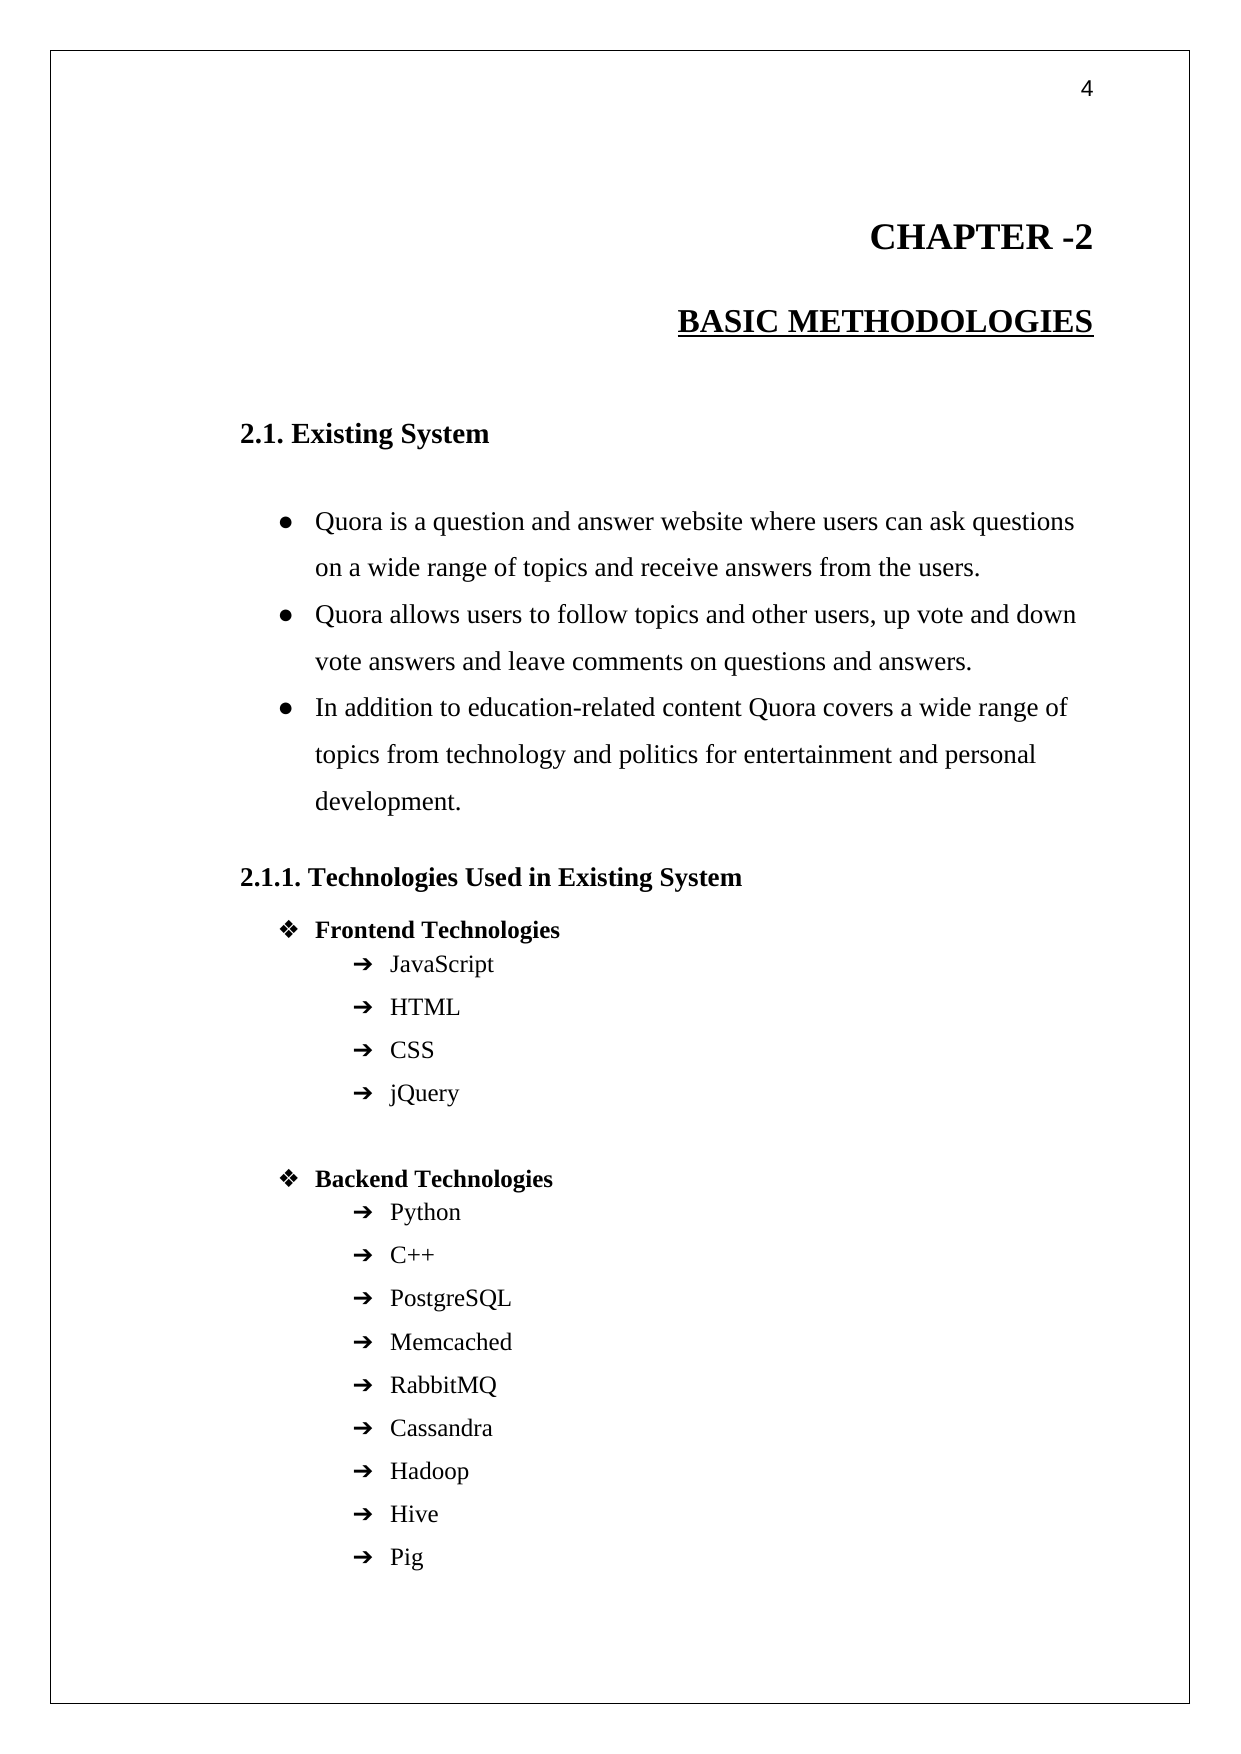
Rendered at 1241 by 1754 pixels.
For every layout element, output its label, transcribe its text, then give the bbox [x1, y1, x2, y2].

subtitle 2.1. Existing System [240, 416, 1093, 449]
list C++ [352, 1240, 1093, 1269]
list In addition to education-related content Quora covers a wide range of topics from technology and politics for entertainment and personal development. [277, 691, 1093, 816]
list Cassandra [352, 1413, 1093, 1442]
list Python [352, 1197, 1093, 1226]
list Hadoop [352, 1456, 1093, 1485]
list Quora allows users to follow topics and other users, up vote and down vote answers and leave comments on questions and answers. [277, 598, 1093, 676]
list RabbitMQ [352, 1370, 1093, 1398]
list Backend Technologies [277, 1164, 1093, 1193]
list jQuery [352, 1078, 1093, 1107]
subtitle CHAPTER -2 [240, 214, 1093, 258]
list Memcached [352, 1327, 1093, 1355]
list JavaScript [352, 949, 1093, 977]
list Pig [352, 1542, 1093, 1571]
subtitle 2.1.1. Technologies Used in Existing System [240, 861, 1093, 892]
list CSS [352, 1035, 1093, 1064]
subtitle BASIC METHODOLOGIES [240, 302, 1093, 340]
list PostgreSQL [352, 1283, 1093, 1312]
list Frontend Technologies [277, 916, 1093, 944]
list Hive [352, 1499, 1093, 1528]
list HTML [352, 992, 1093, 1021]
list Quora is a question and answer website where users can ask questions on a wide range of topics and receive answers from the users. [277, 505, 1093, 583]
